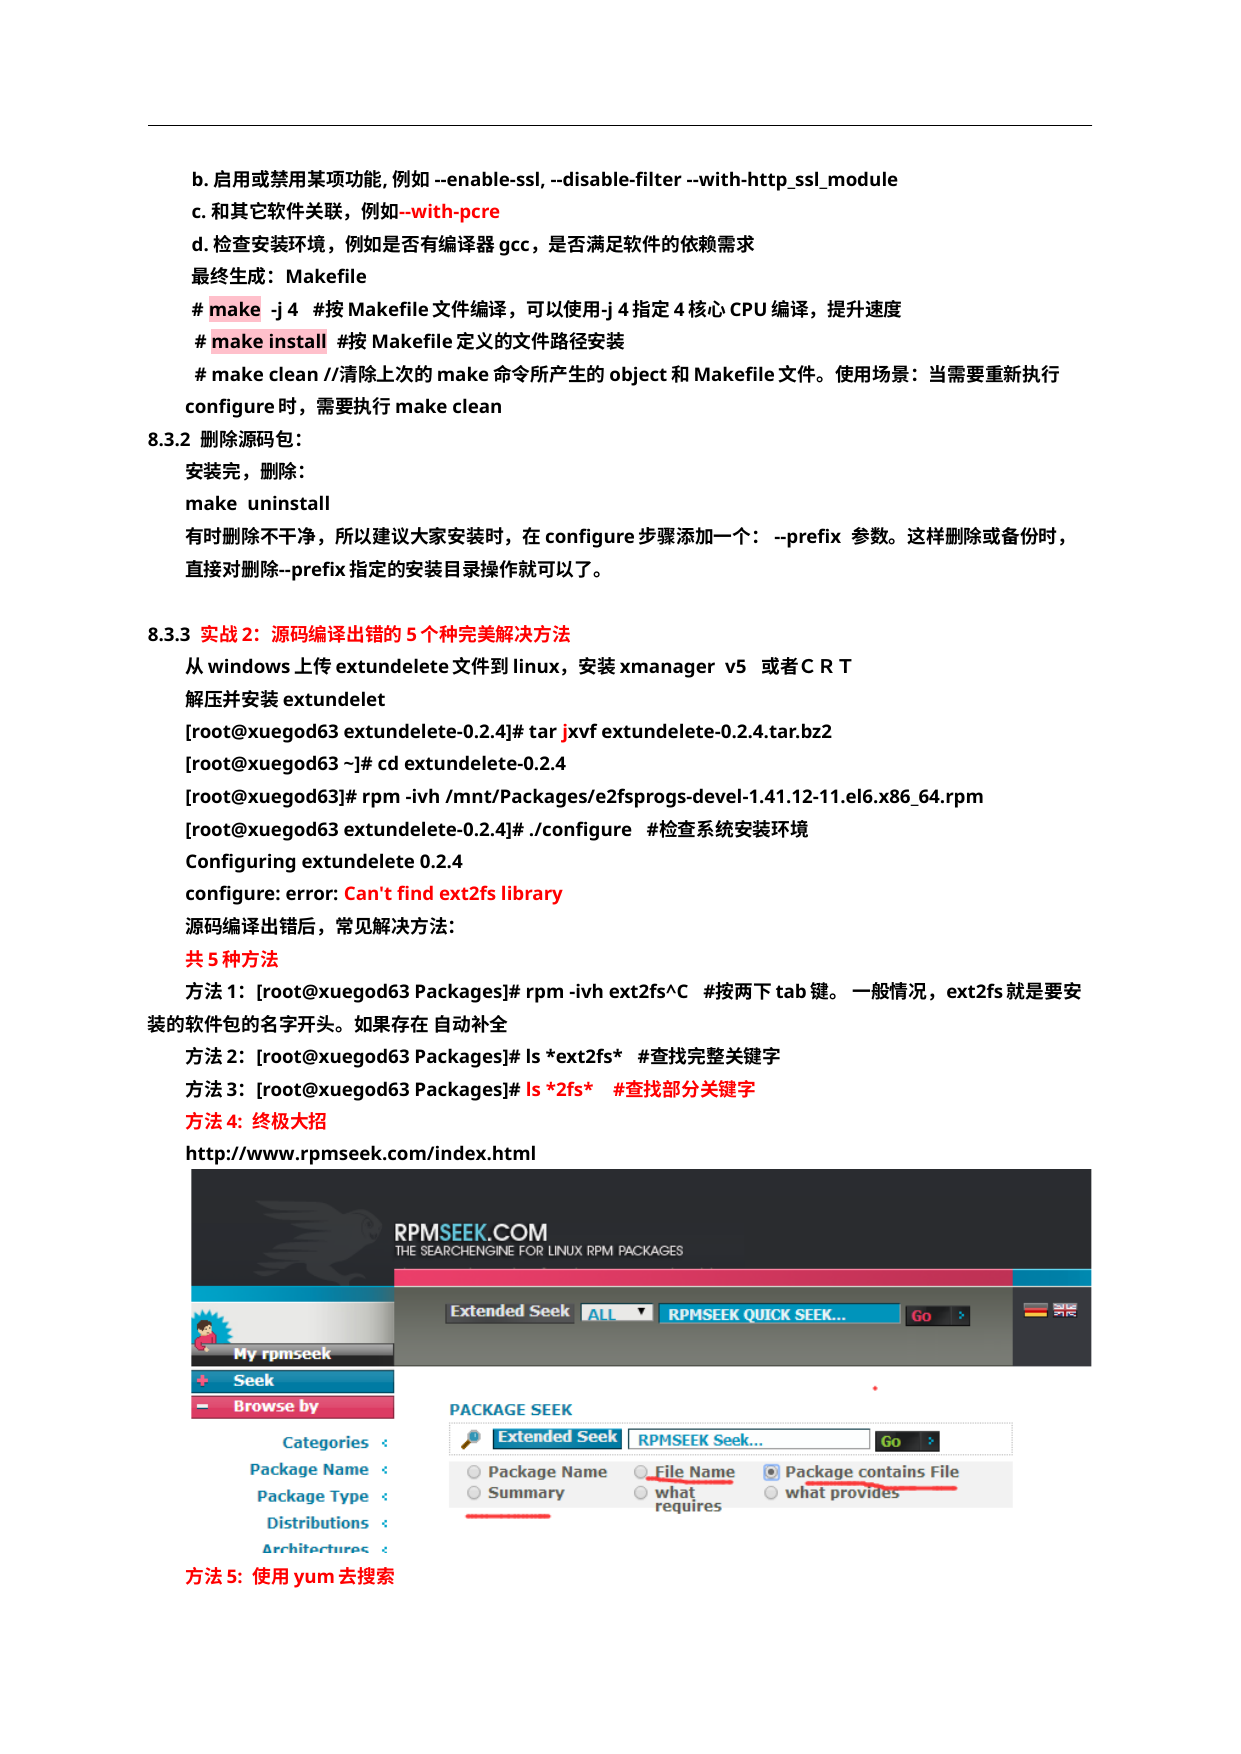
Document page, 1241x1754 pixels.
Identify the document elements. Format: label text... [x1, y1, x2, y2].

text # make install #按Makefile定义的文件路径安装 [185, 324, 1092, 357]
text [root@xuegod63 ~]# cd extundelete-0.2.4 [148, 747, 1092, 779]
text make uninstall [185, 487, 1092, 519]
text 有时删除不干净，所以建议大家安装时，在configure步骤添加一个： --prefix 参数。这样删除或备份时，直接对删除--prefix指定的安装目录操作就可以了。 [185, 519, 1092, 584]
text 共5种方法 [148, 942, 1092, 974]
text 方法3：[root@xuegod63 Packages]# ls *2fs* #查找部分关键字 [148, 1072, 1092, 1104]
text 8.3.3 实战2：源码编译出错的5个种完美解决方法 [148, 617, 1092, 649]
text configure: error: Can't find ext2fs library [148, 877, 1092, 909]
text 方法5: 使用yum去搜索 [148, 1559, 1092, 1592]
text 源码编译出错后，常见解决方法： [148, 909, 1092, 942]
text 方法1：[root@xuegod63 Packages]# rpm -ivh ext2fs^C #按两下tab键。 一般情况，ext2fs就是要安装的软件包的名字开头。如果存在 自动补全 [148, 974, 1092, 1039]
text 方法4: 终极大招 [148, 1104, 1092, 1137]
text [root@xuegod63 extundelete-0.2.4]# tar jxvf extundelete-0.2.4.tar.bz2 [148, 714, 1092, 747]
text 从windows上传extundelete文件到linux，安装xmanager v5 或者ＣＲＴ [148, 649, 1092, 682]
text 8.3.2 删除源码包： [148, 422, 1092, 454]
text 解压并安装extundelet [148, 682, 1092, 714]
text # make clean //清除上次的make命令所产生的object和Makefile文件。使用场景：当需要重新执行configure时，需要执行make clean [185, 357, 1092, 422]
picture [191, 1169, 1092, 1553]
text [root@xuegod63]# rpm -ivh /mnt/Packages/e2fsprogs-devel-1.41.12-11.el6.x86_64.rpm [148, 779, 1092, 812]
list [191, 162, 1092, 324]
text 安装完，删除： [185, 454, 1092, 487]
text http://www.rpmseek.com/index.html [148, 1137, 1092, 1169]
text 方法2：[root@xuegod63 Packages]# ls *ext2fs* #查找完整关键字 [148, 1039, 1092, 1072]
text Configuring extundelete 0.2.4 [148, 844, 1092, 877]
text [root@xuegod63 extundelete-0.2.4]# ./configure #检查系统安装环境 [148, 812, 1092, 844]
